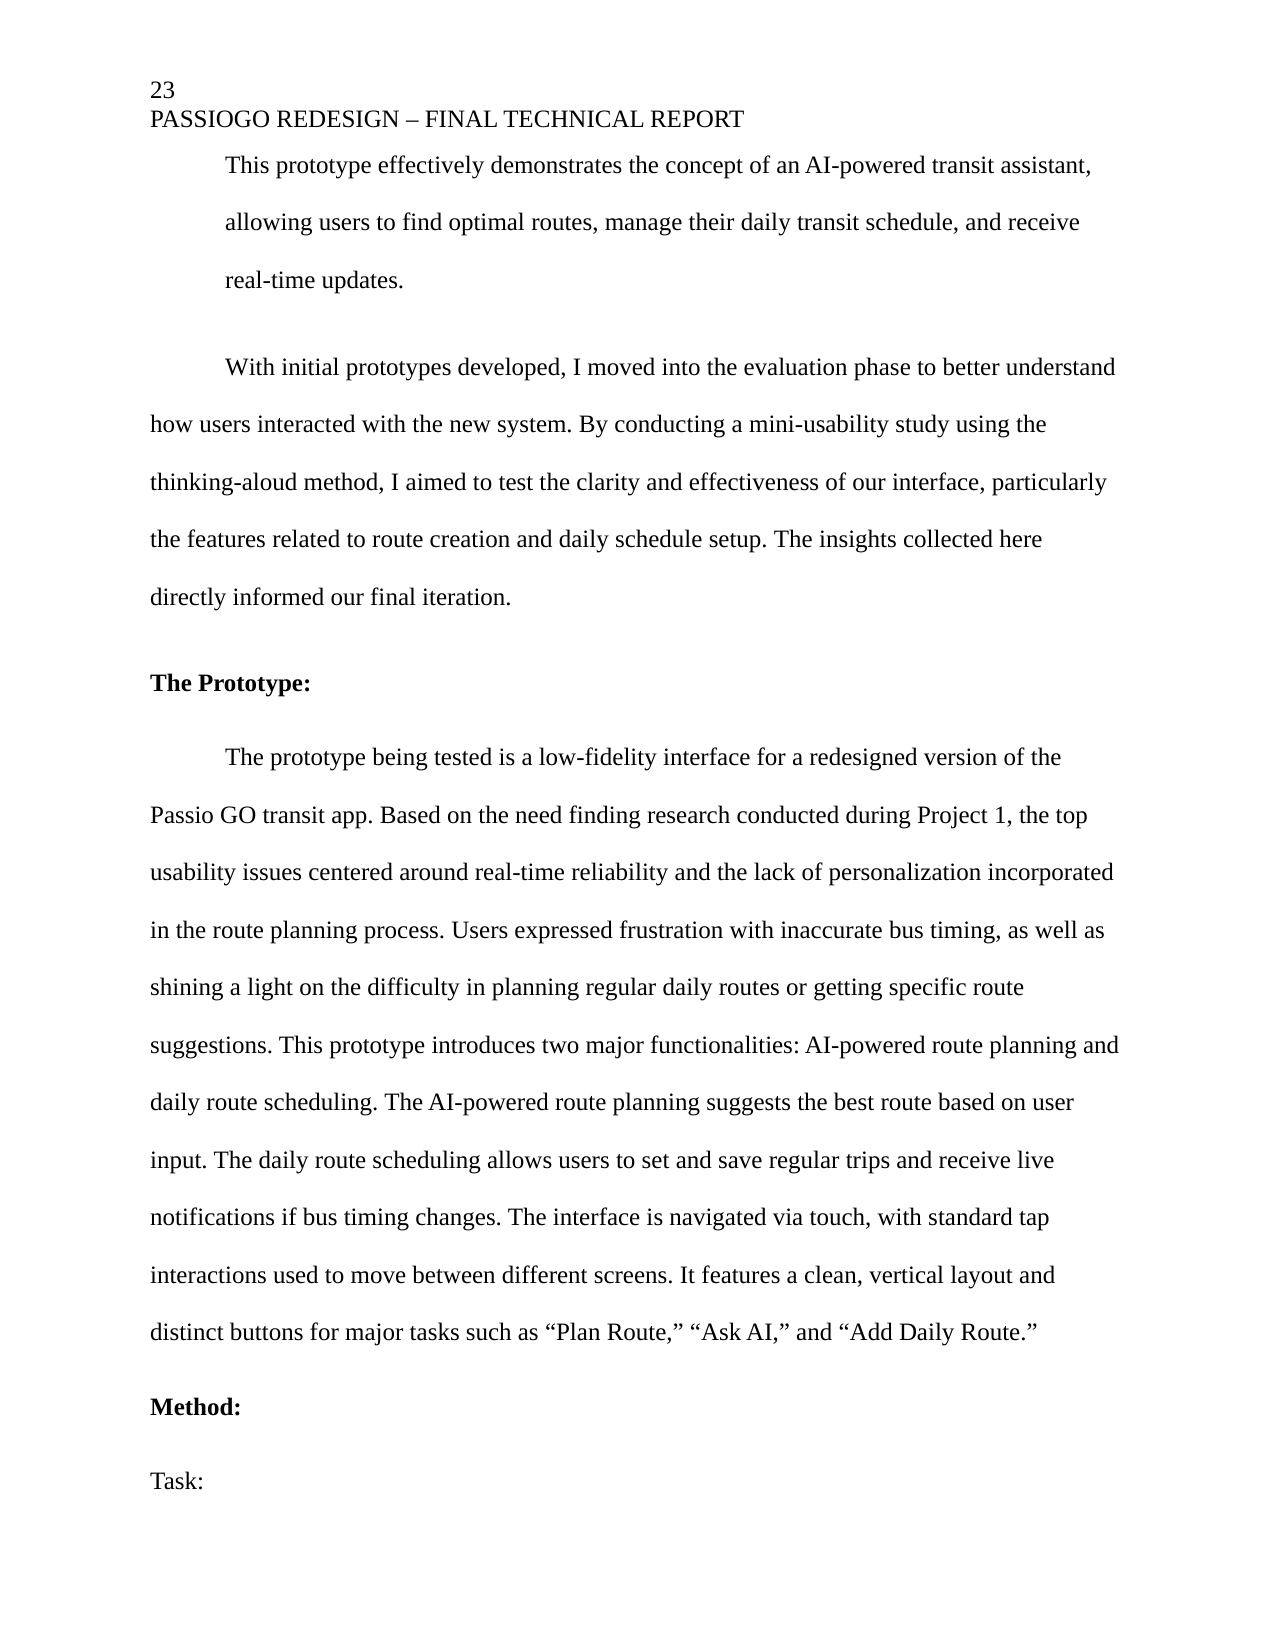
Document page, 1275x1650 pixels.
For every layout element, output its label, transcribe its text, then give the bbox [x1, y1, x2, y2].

text The prototype being tested is a low-fidelity interface for a redesigned version of the Passio GO transit app. Based on the need finding research conducted during Project 1, the top usability issues centered around real-time reliability and the lack of personalization incorporated in the route planning process. Users expressed frustration with inaccurate bus timing, as well as shining a light on the difficulty in planning regular daily routes or getting specific route suggestions. This prototype introduces two major functionalities: AI-powered route planning and daily route scheduling. The AI-powered route planning suggests the best route based on user input. The daily route scheduling allows users to set and save regular trips and receive live notifications if bus timing changes. The interface is navigated via touch, with standard tap interactions used to move between different screens. It features a clean, vertical layout and distinct buttons for major tasks such as “Plan Route,” “Ask AI,” and “Add Daily Route.” [150, 742, 1125, 1346]
text Task: [150, 1466, 1125, 1494]
text The Prototype: [150, 668, 1125, 697]
text Method: [150, 1392, 1125, 1420]
text With initial prototypes developed, I moved into the evaluation phase to better understand how users interacted with the new system. By conducting a mini-usability study using the thinking-aloud method, I aimed to test the clarity and effectiveness of our interface, particularly the features related to route creation and daily schedule setup. The insights collected here directly informed our final iteration. [150, 352, 1125, 610]
text This prototype effectively demonstrates the concept of an AI-powered transit assistant, allowing users to find optimal routes, manage their daily transit schedule, and receive real-time updates. [225, 150, 1125, 294]
